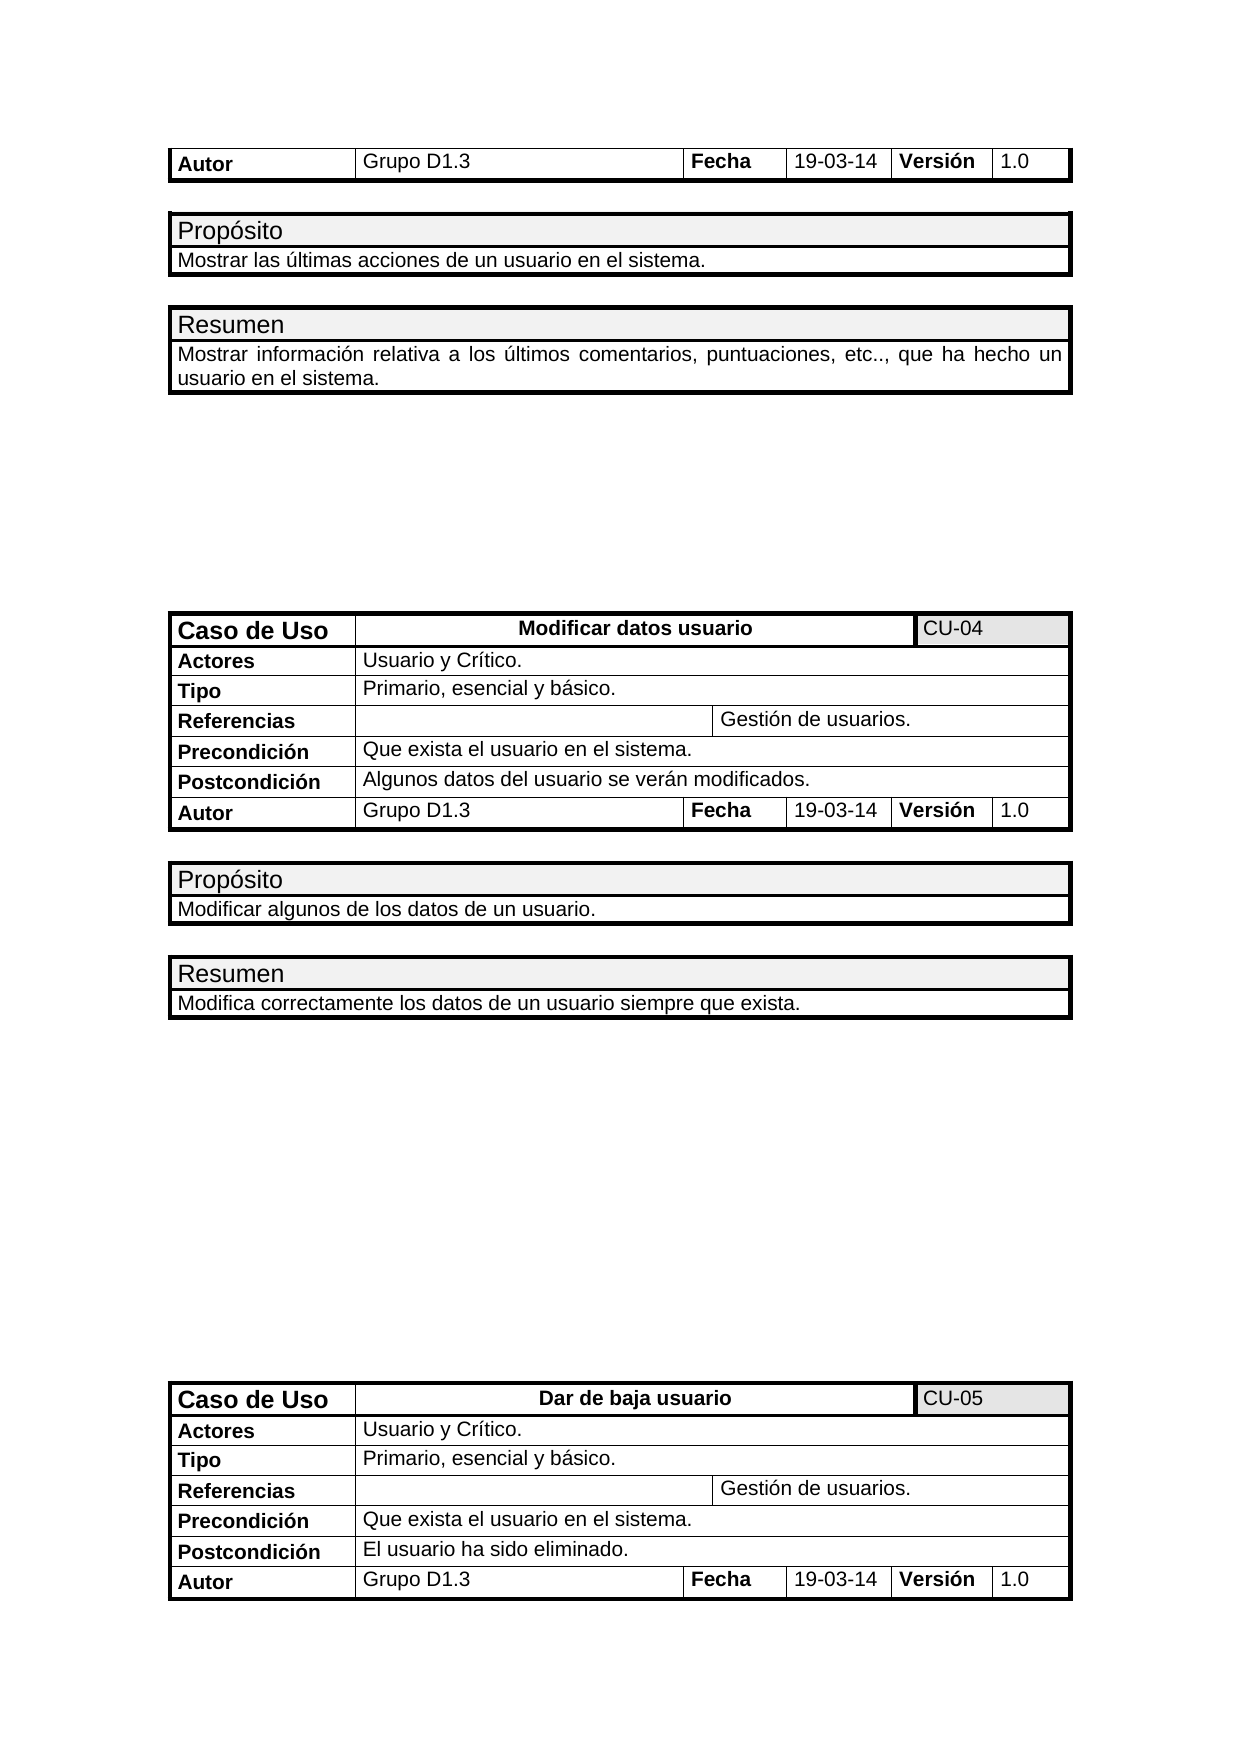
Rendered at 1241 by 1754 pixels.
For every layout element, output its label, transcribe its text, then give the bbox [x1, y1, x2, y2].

table_cell Algunos datos del usuario se verán modificados. [356, 767, 1068, 797]
table_cell Gestión de usuarios. [713, 706, 1068, 736]
table_cell 1.0 [993, 1567, 1068, 1597]
table_cell Grupo D1.3 [356, 798, 683, 827]
table_cell Modificar algunos de los datos de un usuario. [172, 897, 1068, 921]
table_cell Autor [172, 149, 355, 178]
table_cell Que exista el usuario en el sistema. [356, 1506, 1068, 1536]
table_cell Versión [892, 1567, 992, 1597]
table_cell Versión [892, 798, 992, 827]
table_header Caso de Uso [172, 616, 355, 644]
table_cell Modifica correctamente los datos de un usuario siempre que exista. [172, 991, 1068, 1015]
table_cell El usuario ha sido eliminado. [356, 1537, 1068, 1566]
table_cell Fecha [684, 798, 786, 827]
table_cell [356, 706, 712, 736]
table_cell Primario, esencial y básico. [356, 676, 1068, 705]
table_header Modificar datos usuario [356, 616, 913, 644]
table_cell Que exista el usuario en el sistema. [356, 737, 1068, 766]
table_cell Mostrar las últimas acciones de un usuario en el sistema. [172, 248, 1068, 272]
table_header Resumen [172, 310, 1068, 339]
table_cell Autor [172, 798, 355, 827]
table_header Resumen [172, 959, 1068, 988]
table_cell 1.0 [993, 798, 1068, 827]
table_cell Postcondición [172, 767, 355, 797]
table_cell Postcondición [172, 1537, 355, 1566]
table_header Propósito [172, 216, 1068, 245]
table_cell Actores [172, 648, 355, 675]
table_cell Precondición [172, 737, 355, 766]
table_cell Precondición [172, 1506, 355, 1536]
table_cell Tipo [172, 1446, 355, 1475]
table_cell Usuario y Crítico. [356, 648, 1068, 675]
table_cell 19-03-14 [787, 1567, 891, 1597]
table_header Propósito [172, 865, 1068, 894]
table_header Dar de baja usuario [356, 1385, 913, 1414]
table_cell Actores [172, 1417, 355, 1444]
table_cell Primario, esencial y básico. [356, 1446, 1068, 1475]
table_cell 19-03-14 [787, 798, 891, 827]
table_cell Fecha [684, 1567, 786, 1597]
table_cell Referencias [172, 1476, 355, 1505]
table_cell Gestión de usuarios. [713, 1476, 1068, 1505]
table_cell [356, 1476, 712, 1505]
table_header CU-05 [918, 1385, 1068, 1414]
table_cell 19-03-14 [787, 149, 891, 178]
table_header Caso de Uso [172, 1385, 355, 1414]
table_cell Mostrar información relativa a los últimos comentarios, puntuaciones, etc.., que ha hecho un usuario en el sistema. [172, 342, 1068, 390]
table_cell Grupo D1.3 [356, 1567, 683, 1597]
table_cell Grupo D1.3 [356, 149, 683, 178]
table_cell 1.0 [993, 149, 1068, 178]
table_header CU-04 [918, 616, 1068, 644]
table_cell Referencias [172, 706, 355, 736]
table_cell Fecha [684, 149, 786, 178]
table_cell Usuario y Crítico. [356, 1417, 1068, 1444]
table_cell Versión [892, 149, 992, 178]
table_cell Tipo [172, 676, 355, 705]
table_cell Autor [172, 1567, 355, 1597]
